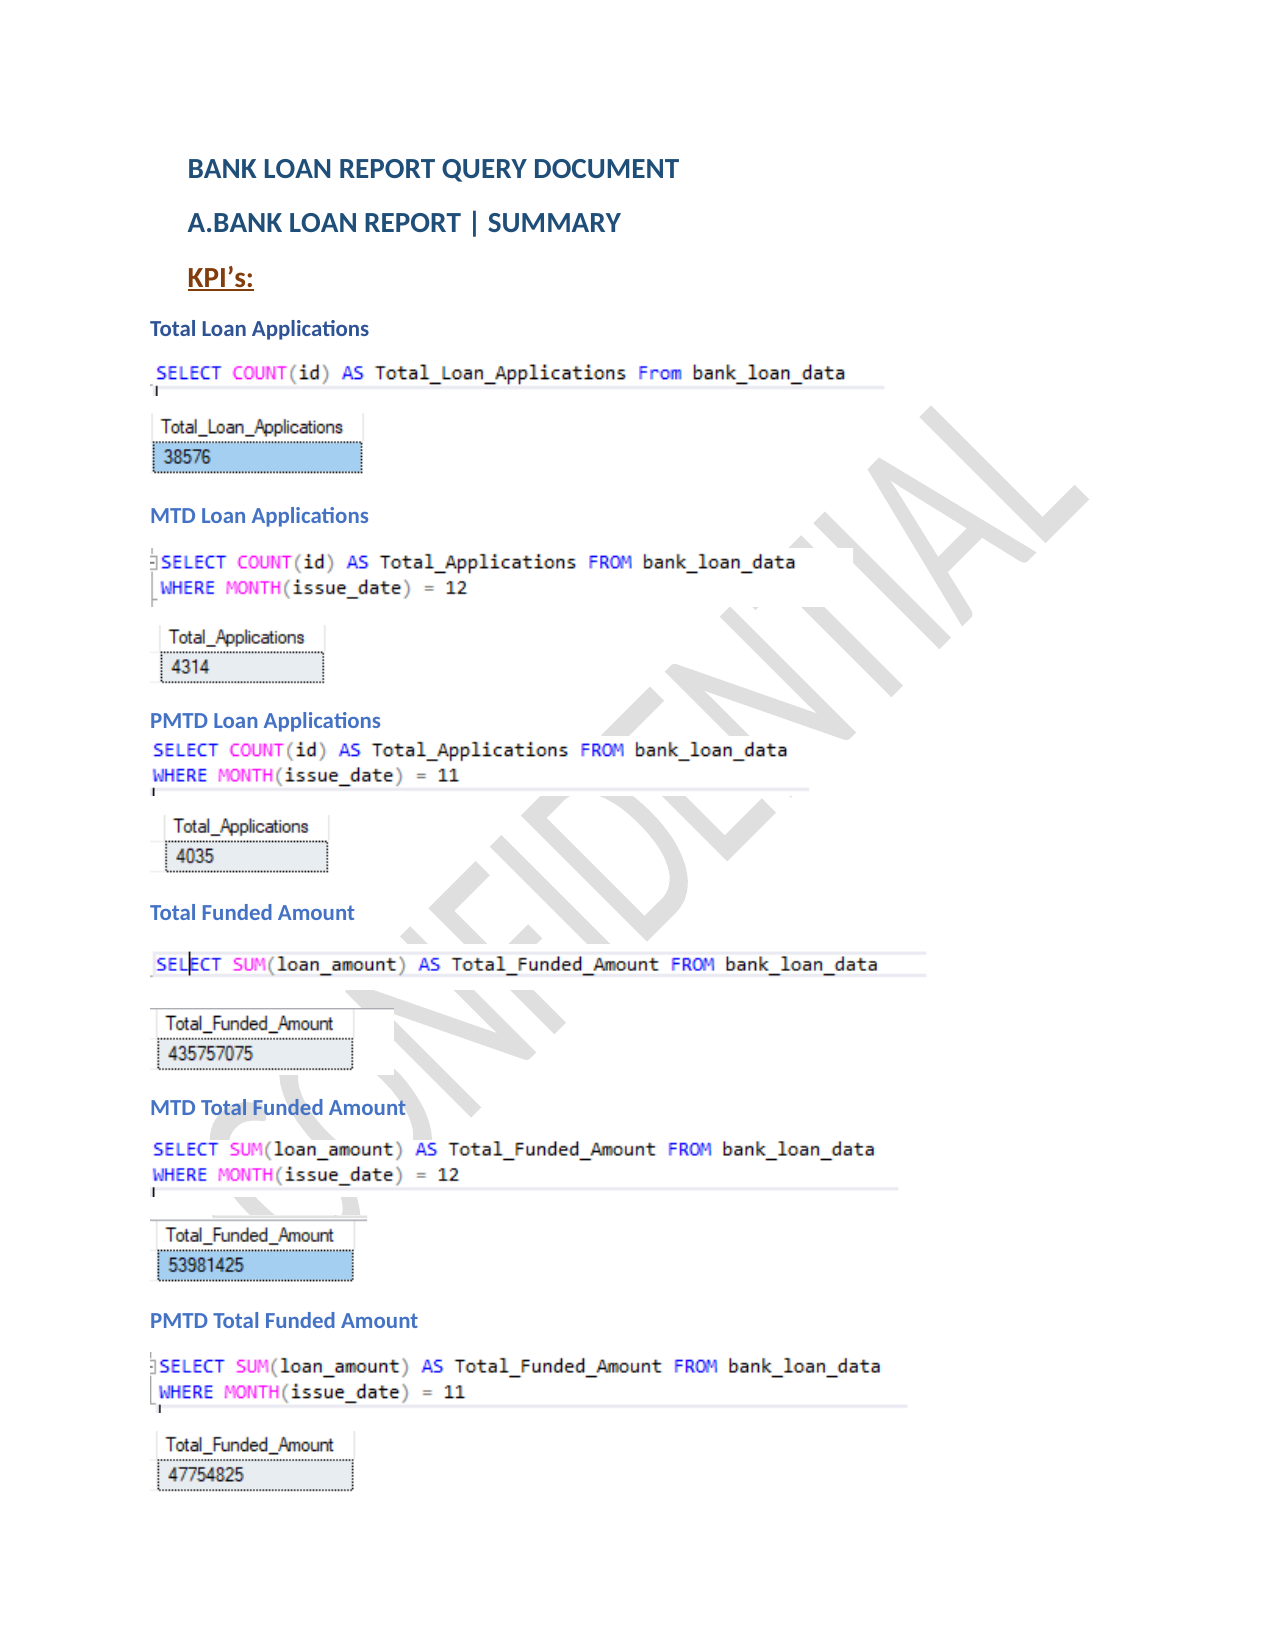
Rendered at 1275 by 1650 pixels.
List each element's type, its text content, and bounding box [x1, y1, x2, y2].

picture [150, 1140, 899, 1197]
picture [150, 815, 369, 879]
picture [150, 944, 927, 990]
text A.BANK LOAN REPORT | SUMMARY [187, 204, 1125, 240]
text Total Loan Applications [150, 314, 1125, 342]
picture [150, 1352, 908, 1413]
text KPI’s: [187, 259, 1125, 294]
text BANK LOAN REPORT QUERY DOCUMENT [187, 150, 1125, 186]
picture [150, 548, 854, 607]
picture [150, 625, 350, 688]
text PMTD Total Funded Amount [150, 1306, 1125, 1334]
text Total Funded Amount [150, 898, 1125, 926]
picture [150, 736, 810, 796]
text MTD Loan Applications [150, 502, 1125, 529]
text MTD Total Funded Amount [150, 1093, 1125, 1121]
picture [150, 360, 885, 396]
picture [150, 1431, 371, 1496]
picture [150, 1008, 394, 1075]
picture [150, 413, 372, 483]
picture [150, 1215, 368, 1288]
